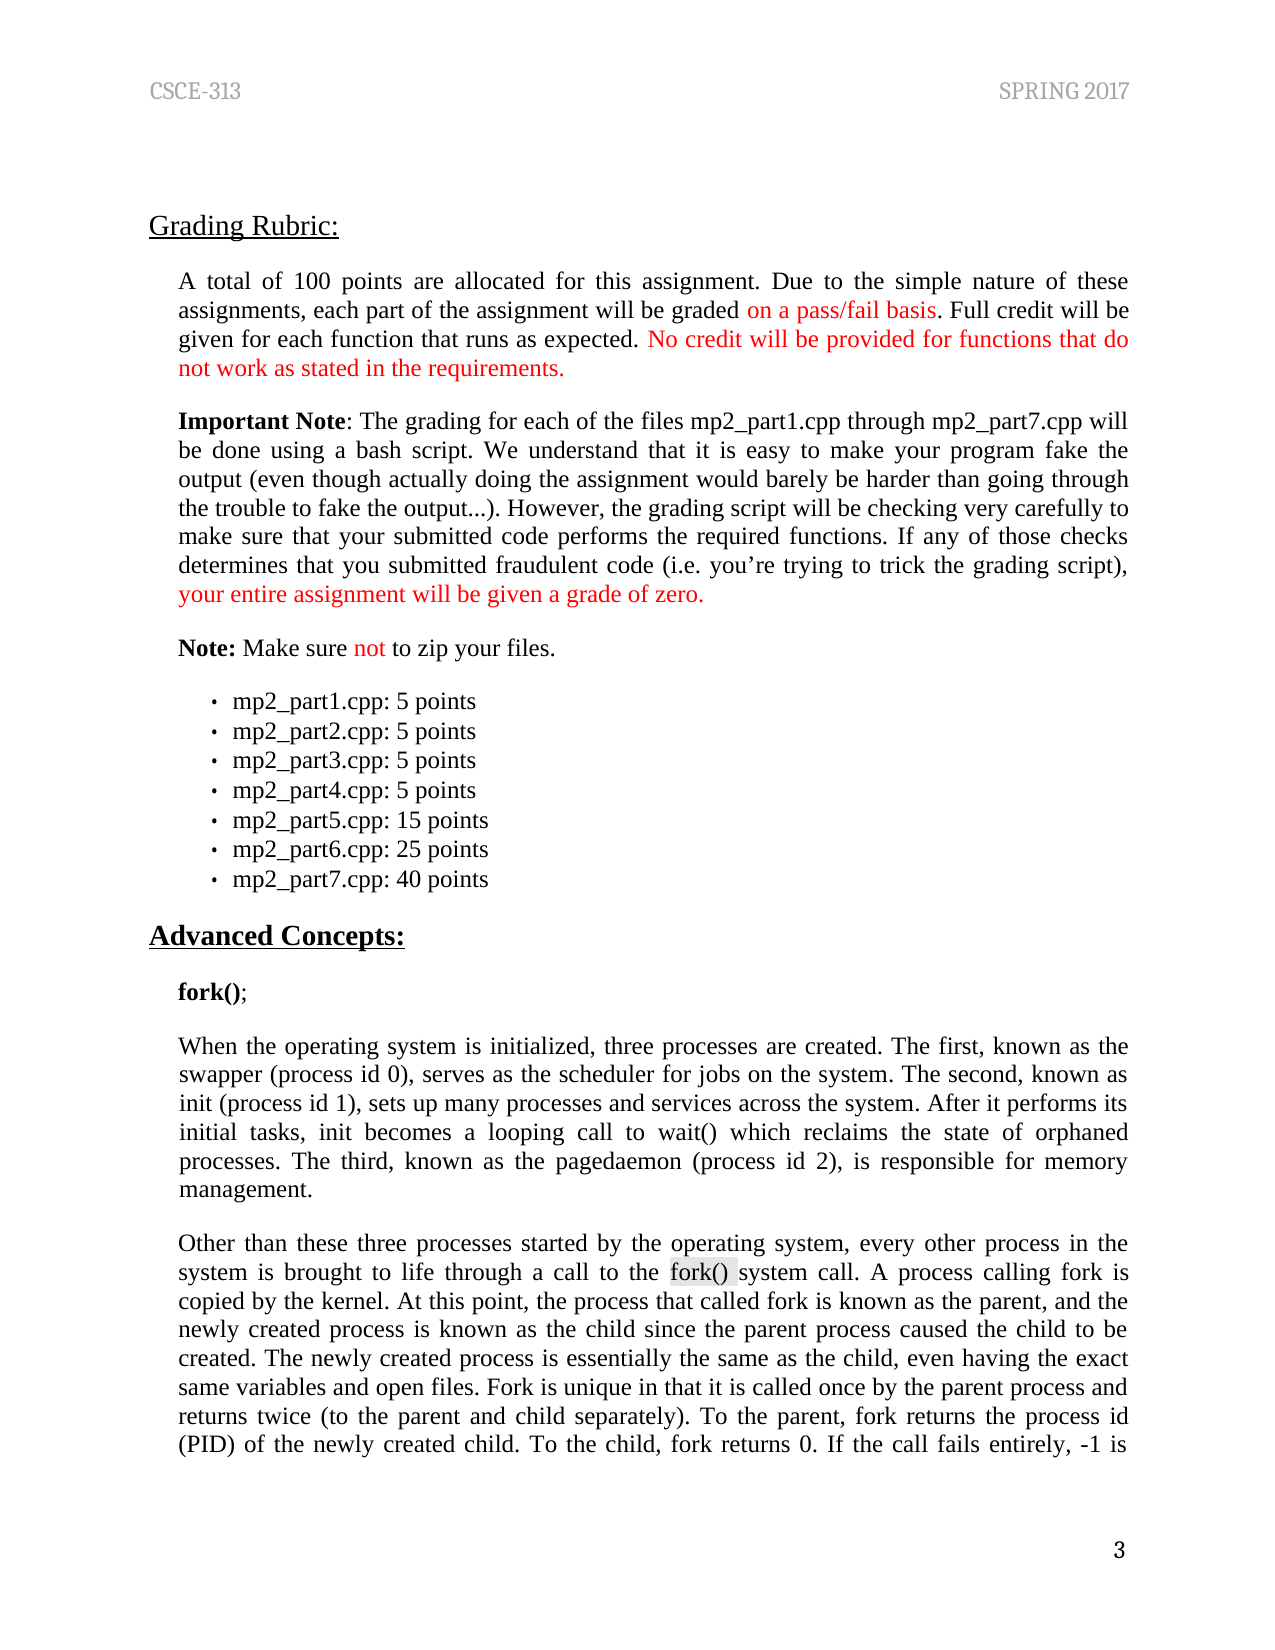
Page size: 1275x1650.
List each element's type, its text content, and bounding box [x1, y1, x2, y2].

text Important Note: The grading for each of the files mp2_part1.cpp through mp2_part7.cpp will be done using a bash script. We understand that it is easy to make your program fake the output (even though actually doing the assignment would barely be harder than going through the trouble to fake the output...). However, the grading script will be checking very carefully to make sure that your submitted code performs the required functions. If any of those checks determines that you submitted fraudulent code (i.e. you’re trying to trick the grading script), your entire assignment will be given a grade of zero. [178, 406, 1130, 608]
list mp2_part7.cpp: 40 points [208, 864, 1130, 893]
text Note: Make sure not to zip your files. [178, 633, 1130, 661]
list mp2_part3.cpp: 5 points [208, 746, 1130, 775]
subtitle fork(); [178, 977, 1129, 1006]
list mp2_part4.cpp: 5 points [208, 775, 1130, 805]
text When the operating system is initialized, three processes are created. The first, known as the swapper (process id 0), serves as the scheduler for jobs on the system. The second, known as init (process id 1), sets up many processes and services across the system. After it performs its initial tasks, init becomes a looping call to wait() which reclaims the state of orphaned processes. The third, known as the pagedaemon (process id 2), is responsible for memory management. [178, 1031, 1130, 1203]
list mp2_part1.cpp: 5 points [208, 686, 1130, 716]
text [178, 1228, 1130, 1458]
list mp2_part6.cpp: 25 points [208, 834, 1130, 864]
text A total of 100 points are allocated for this assignment. Due to the simple nature of these assignments, each part of the assignment will be graded on a pass/fail basis. Full credit will be given for each function that runs as expected. No credit will be provided for functions that do not work as stated in the requirements. [178, 266, 1130, 381]
list mp2_part2.cpp: 5 points [208, 716, 1130, 746]
text Grading Rubric: [148, 208, 1130, 241]
text Advanced Concepts: [148, 918, 1130, 952]
list mp2_part5.cpp: 15 points [208, 805, 1130, 834]
